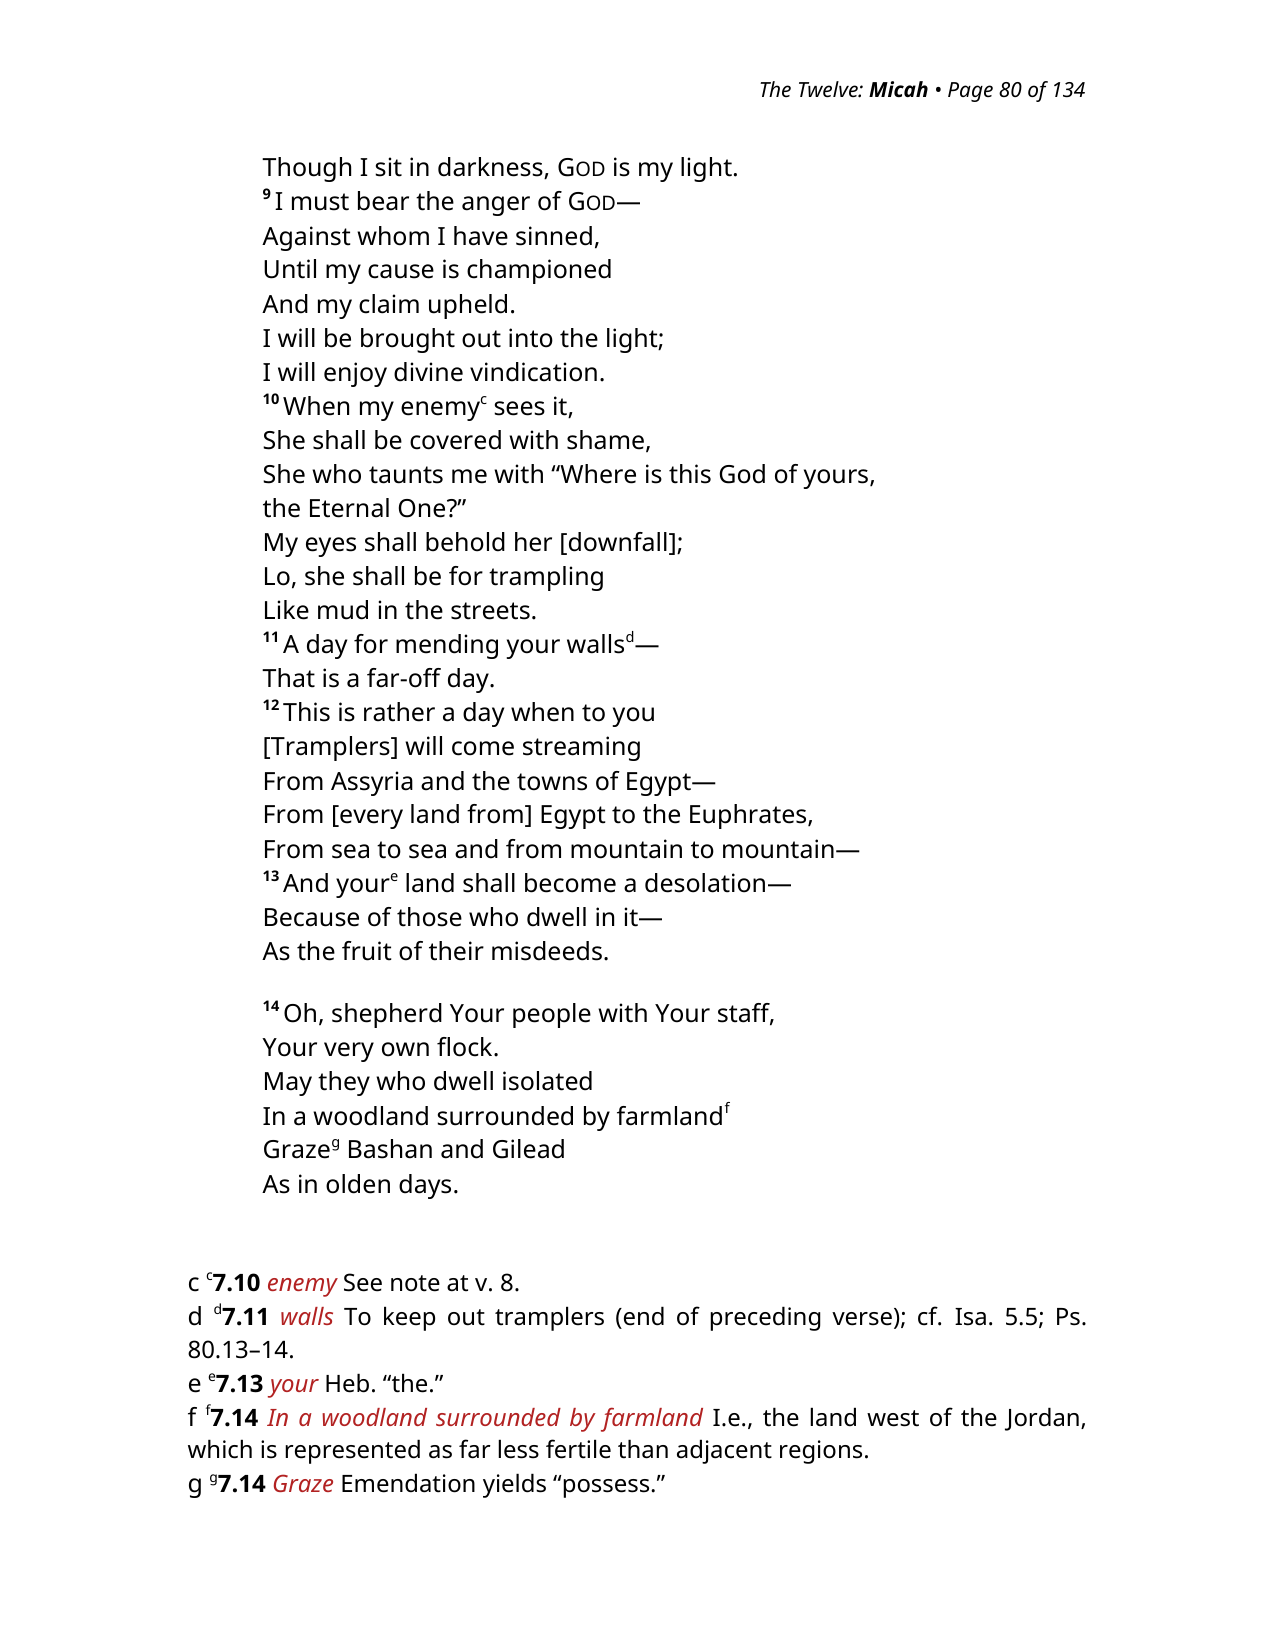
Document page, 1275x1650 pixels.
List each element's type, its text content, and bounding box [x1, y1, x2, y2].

text Until my cause is championed [262, 252, 1087, 286]
text 14 Oh, shepherd Your people with Your staff, [262, 996, 1087, 1030]
text 13 And youre land shall become a desolation— [262, 865, 1087, 899]
text From Assyria and the towns of Egypt— [262, 763, 1087, 797]
text Like mud in the streets. [262, 593, 1087, 627]
text And my claim upheld. [262, 286, 1087, 320]
text I will be brought out into the light; [262, 320, 1087, 354]
text She who taunts me with “Where is this God of yours, [262, 457, 1087, 491]
text As the fruit of their misdeeds. [262, 933, 1087, 967]
text My eyes shall behold her [downfall]; [262, 525, 1087, 559]
text the Eternal One?” [262, 491, 1087, 525]
text From [every land from] Egypt to the Euphrates, [262, 797, 1087, 831]
text She shall be covered with shame, [262, 422, 1087, 457]
text 10 When my enemyc sees it, [262, 388, 1087, 422]
text In a woodland surrounded by farmlandf [262, 1098, 1087, 1132]
text Grazeg Bashan and Gilead [262, 1132, 1087, 1166]
text May they who dwell isolated [262, 1064, 1087, 1098]
text Your very own flock. [262, 1030, 1087, 1064]
text As in olden days. [262, 1166, 1087, 1200]
text [Tramplers] will come streaming [262, 729, 1087, 763]
text Lo, she shall be for trampling [262, 559, 1087, 593]
text From sea to sea and from mountain to mountain— [262, 831, 1087, 865]
text 12 This is rather a day when to you [262, 695, 1087, 729]
text Though I sit in darkness, God is my light. [262, 150, 1087, 184]
text That is a far-off day. [262, 661, 1087, 695]
text 11 A day for mending your wallsd— [262, 627, 1087, 661]
text Because of those who dwell in it— [262, 899, 1087, 933]
text 9 I must bear the anger of God— [262, 184, 1087, 218]
text I will enjoy divine vindication. [262, 354, 1087, 388]
text Against whom I have sinned, [262, 218, 1087, 252]
